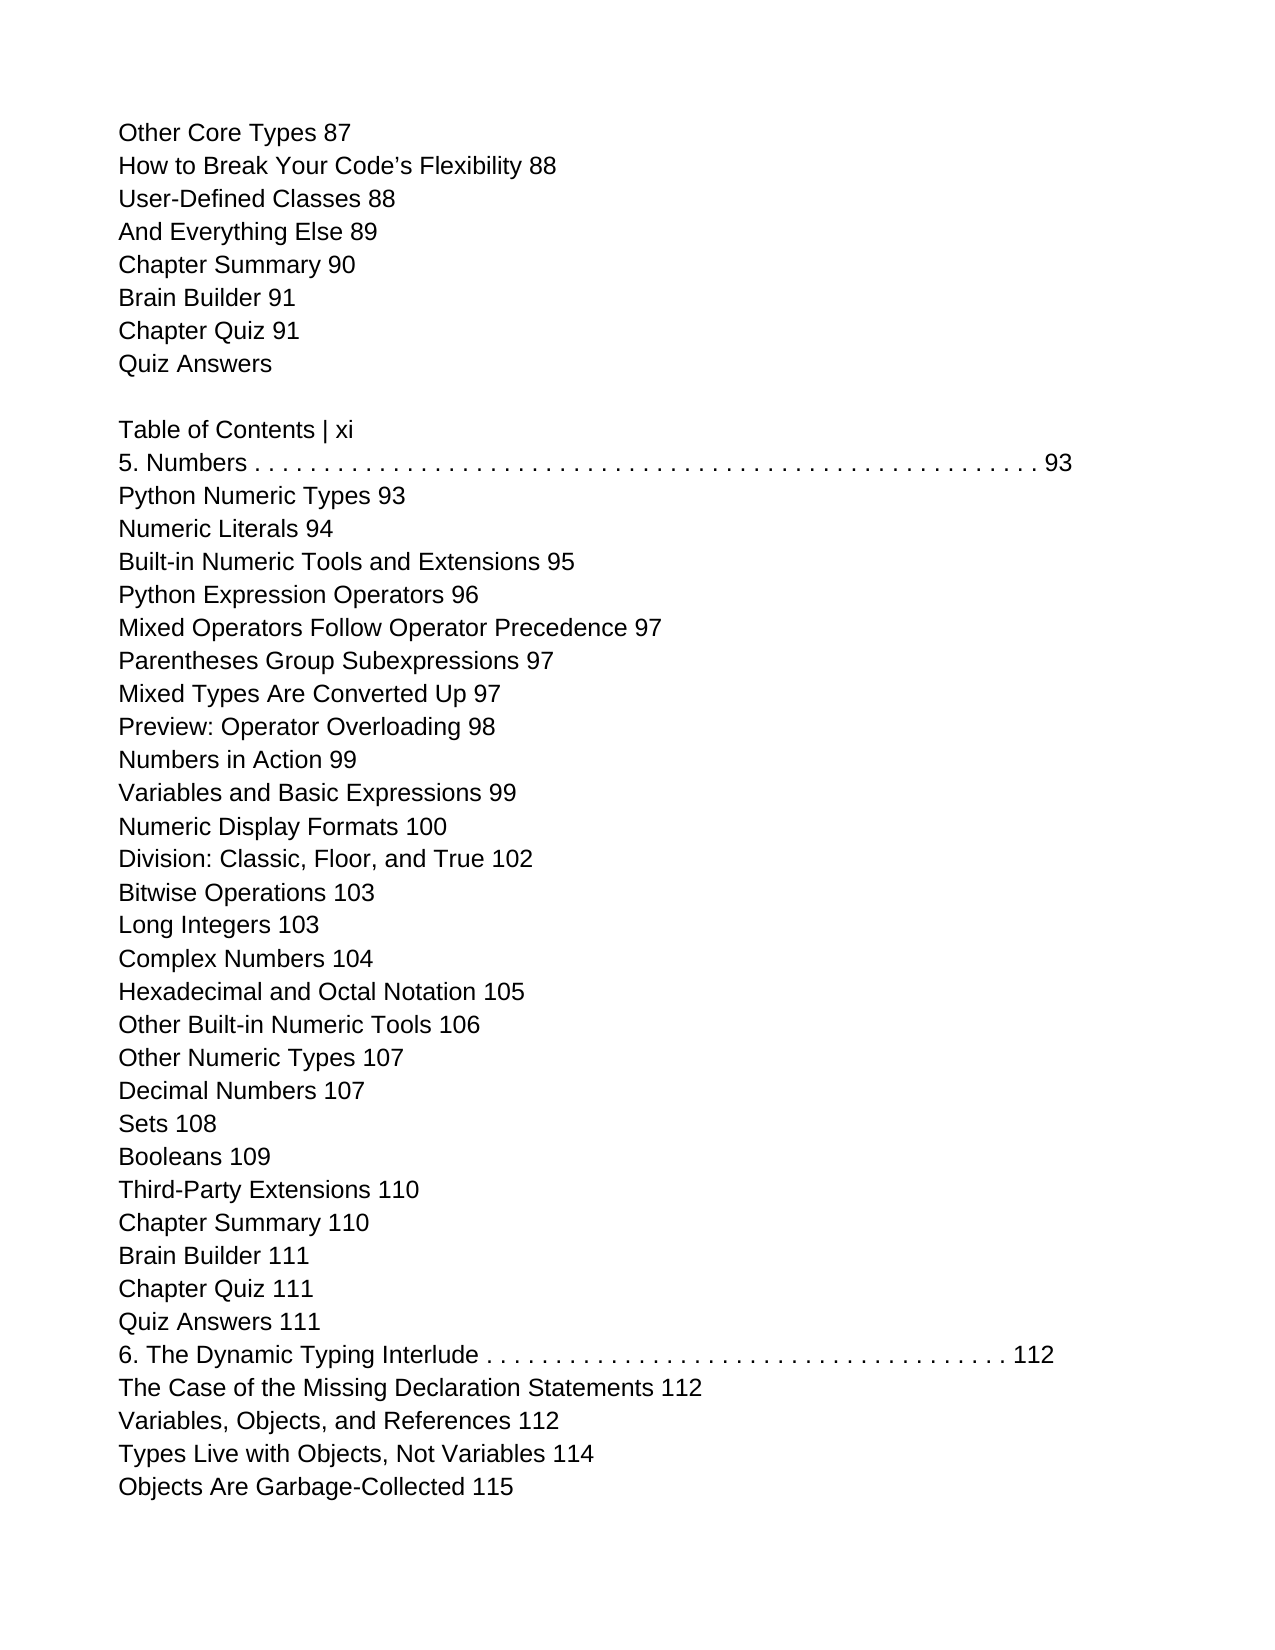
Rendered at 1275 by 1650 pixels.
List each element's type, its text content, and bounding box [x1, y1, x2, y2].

text Types Live with Objects, Not Variables 114 [118, 1439, 1157, 1468]
text Booleans 109 [118, 1142, 1157, 1170]
text The Case of the Missing Declaration Statements 112 [118, 1373, 1157, 1402]
text Other Numeric Types 107 [118, 1043, 1157, 1071]
text Objects Are Garbage-Collected 115 [118, 1472, 1157, 1501]
text 6. The Dynamic Typing Interlude . . . . . . . . . . . . . . . . . . . . . . . . . . . . . . . . . . . . . . 112 [118, 1340, 1157, 1368]
text Third-Party Extensions 110 [118, 1175, 1157, 1203]
text Quiz Answers 111 [118, 1307, 1157, 1336]
text Other Built-in Numeric Tools 106 [118, 1009, 1157, 1038]
text Long Integers 103 [118, 911, 1157, 939]
text Division: Classic, Floor, and True 102 [118, 844, 1157, 873]
text Table of Contents | xi [118, 415, 1157, 444]
text Variables and Basic Expressions 99 [118, 778, 1157, 807]
text Chapter Summary 90 [118, 250, 1157, 279]
text User-Defined Classes 88 [118, 184, 1157, 213]
text Chapter Quiz 111 [118, 1274, 1157, 1302]
text Sets 108 [118, 1109, 1157, 1137]
text Bitwise Operations 103 [118, 877, 1157, 906]
text And Everything Else 89 [118, 217, 1157, 246]
text Python Expression Operators 96 [118, 580, 1157, 609]
text Decimal Numbers 107 [118, 1076, 1157, 1104]
text Mixed Types Are Converted Up 97 [118, 679, 1157, 708]
text Preview: Operator Overloading 98 [118, 712, 1157, 741]
text Variables, Objects, and References 112 [118, 1406, 1157, 1434]
text Chapter Quiz 91 [118, 316, 1157, 345]
text Brain Builder 111 [118, 1241, 1157, 1269]
text Built-in Numeric Tools and Extensions 95 [118, 547, 1157, 576]
text Complex Numbers 104 [118, 943, 1157, 972]
text How to Break Your Code’s Flexibility 88 [118, 151, 1157, 180]
text Mixed Operators Follow Operator Precedence 97 [118, 613, 1157, 642]
text Brain Builder 91 [118, 283, 1157, 312]
text Numeric Literals 94 [118, 514, 1157, 543]
text Python Numeric Types 93 [118, 481, 1157, 510]
text Chapter Summary 110 [118, 1208, 1157, 1236]
text Quiz Answers [118, 349, 1157, 378]
text Numbers in Action 99 [118, 745, 1157, 774]
text Numeric Display Formats 100 [118, 811, 1157, 840]
text Hexadecimal and Octal Notation 105 [118, 977, 1157, 1005]
text 5. Numbers . . . . . . . . . . . . . . . . . . . . . . . . . . . . . . . . . . . . . . . . . . . . . . . . . . . . . . . . . 93 [118, 448, 1157, 477]
text Parentheses Group Subexpressions 97 [118, 646, 1157, 675]
text Other Core Types 87 [118, 118, 1157, 147]
